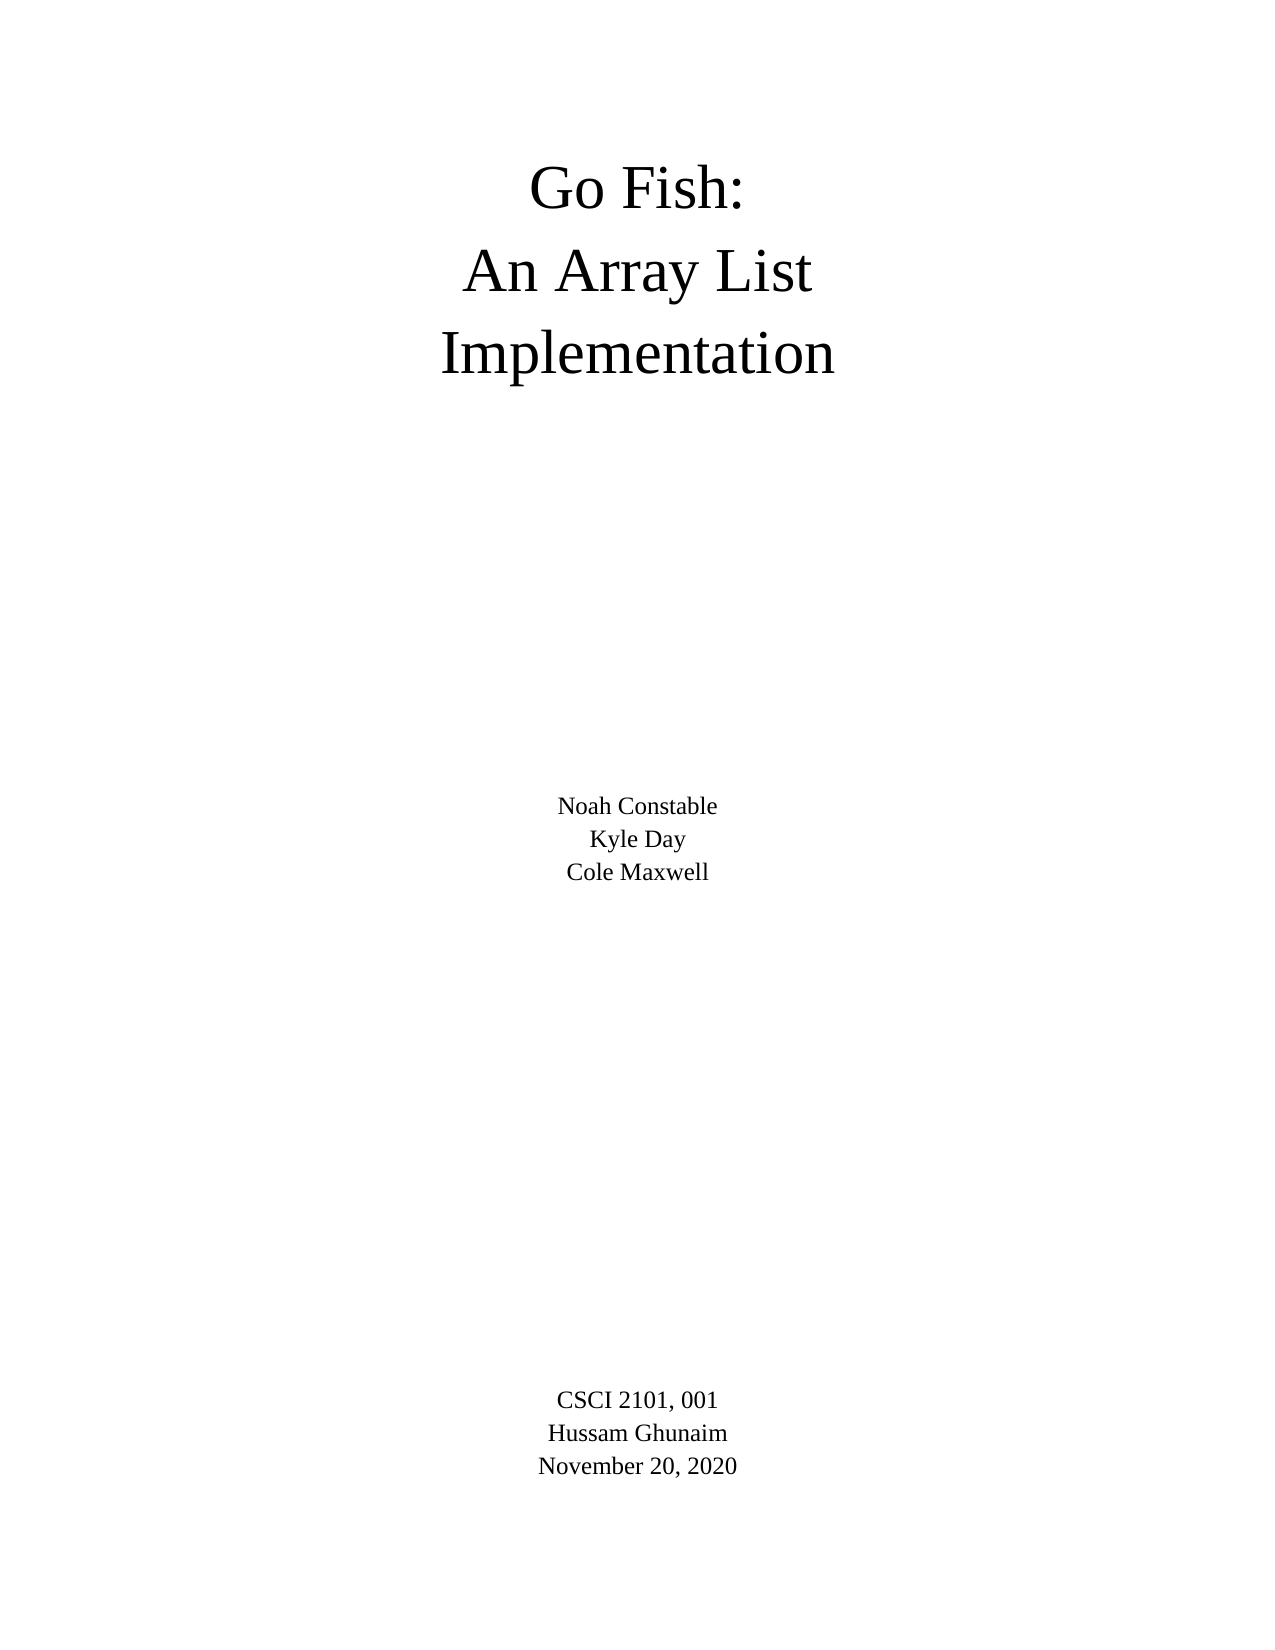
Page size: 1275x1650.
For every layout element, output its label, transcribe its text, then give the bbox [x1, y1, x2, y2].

text Noah Constable [150, 791, 1125, 819]
text Go Fish: [150, 150, 1125, 222]
text An Array List [150, 233, 1125, 305]
text Hussam Ghunaim [150, 1418, 1125, 1447]
text Implementation [150, 315, 1125, 387]
text November 20, 2020 [150, 1451, 1125, 1480]
text Cole Maxwell [150, 857, 1125, 886]
text Kyle Day [150, 824, 1125, 853]
text CSCI 2101, 001 [150, 1385, 1125, 1414]
